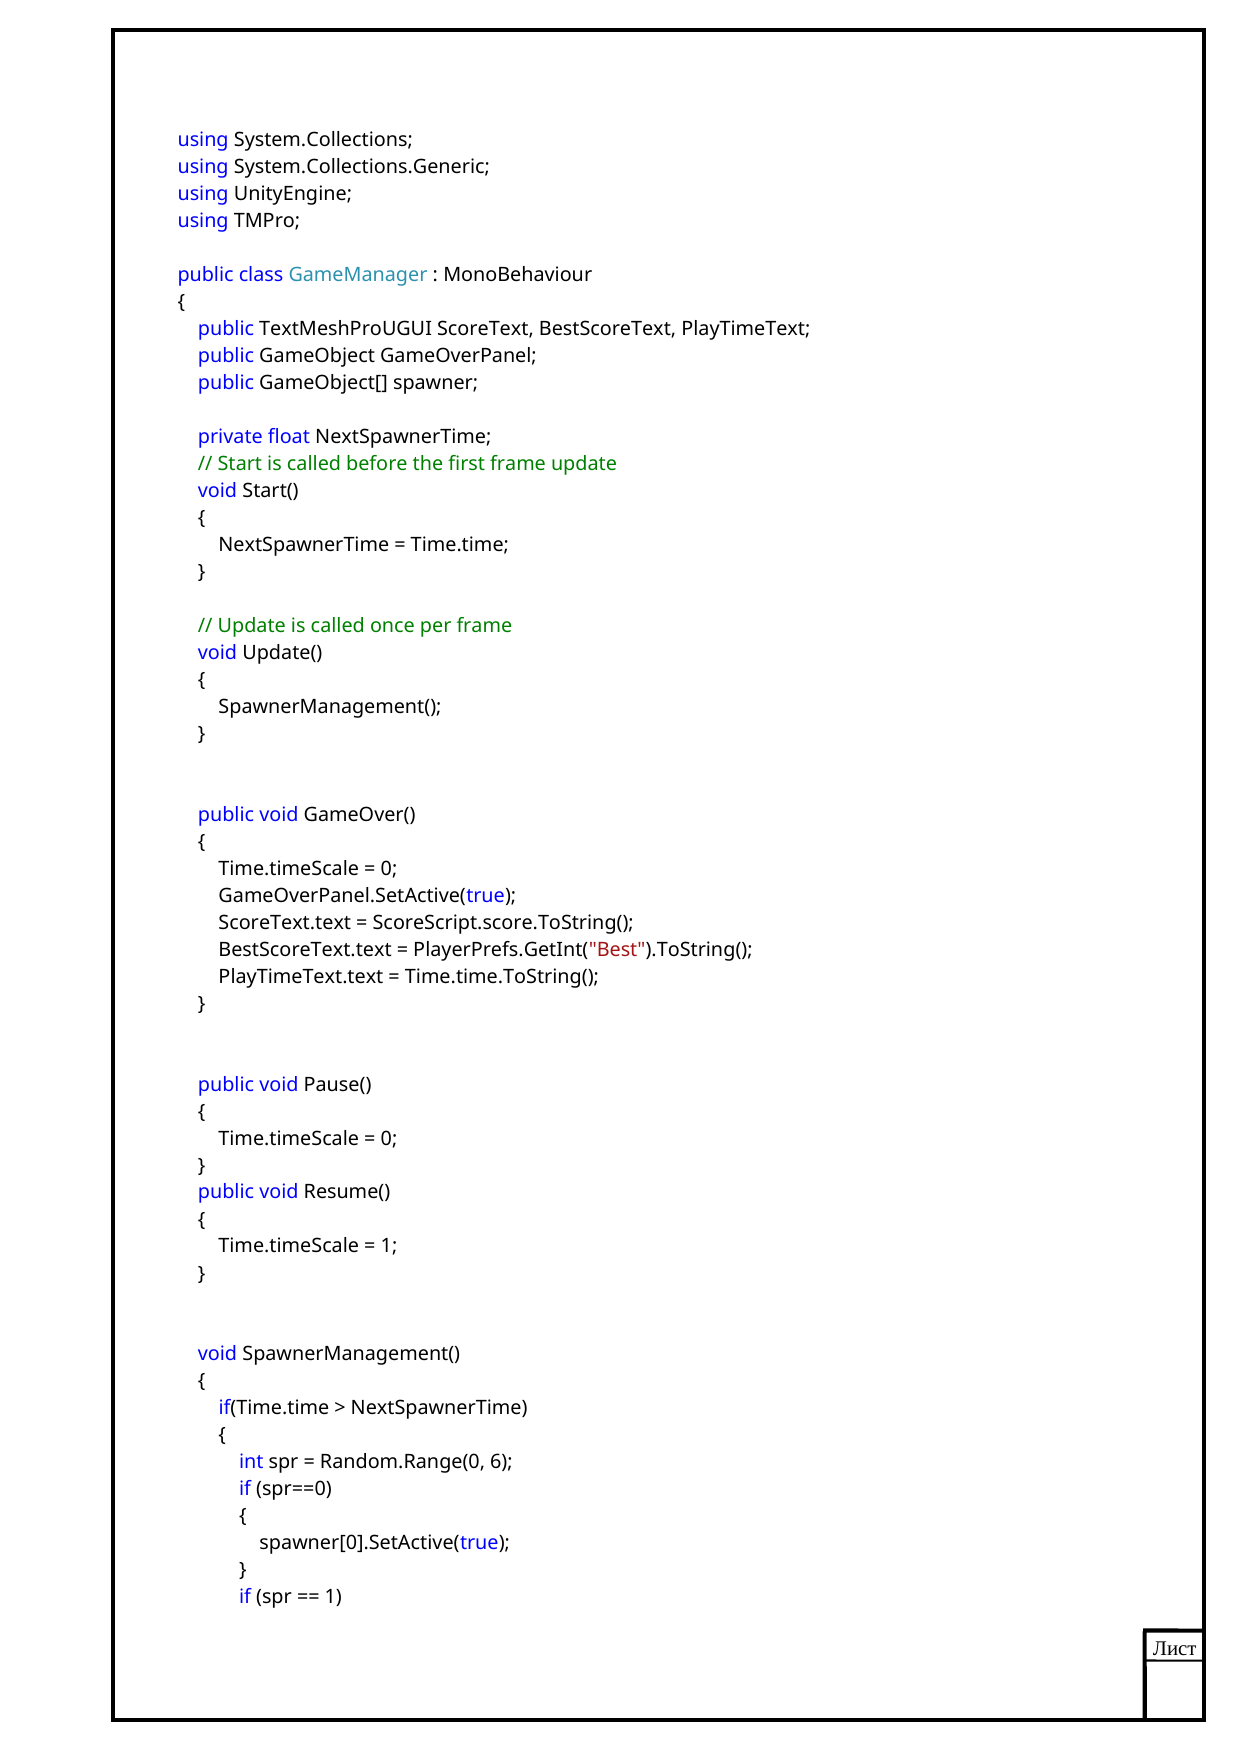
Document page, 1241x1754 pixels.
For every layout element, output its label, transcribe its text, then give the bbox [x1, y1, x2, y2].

text } [177, 1556, 1152, 1582]
text if (spr == 1) [177, 1582, 1152, 1609]
text int spr = Random.Range(0, 6); [177, 1448, 1152, 1474]
text } [177, 1259, 1152, 1286]
text void SpawnerManagement() [177, 1340, 1152, 1367]
text { [177, 1205, 1152, 1232]
text { [177, 1502, 1152, 1528]
text if(Time.time > NextSpawnerTime) [177, 1394, 1152, 1421]
text void Start() [177, 476, 1152, 503]
text using System.Collections; [177, 126, 1152, 153]
text { [177, 827, 1152, 854]
text NextSpawnerTime = Time.time; [177, 530, 1152, 557]
text private float NextSpawnerTime; [177, 422, 1152, 449]
text { [177, 1421, 1152, 1448]
text { [177, 665, 1152, 692]
text } [177, 719, 1152, 746]
text { [177, 287, 1152, 314]
text { [177, 1097, 1152, 1124]
text using TMPro; [177, 207, 1152, 233]
text void Update() [177, 638, 1152, 665]
text public GameObject[] spawner; [177, 368, 1152, 395]
text public TextMeshProUGUI ScoreText, BestScoreText, PlayTimeText; [177, 314, 1152, 341]
text } [177, 557, 1152, 584]
text using System.Collections.Generic; [177, 153, 1152, 179]
text // Start is called before the first frame update [177, 449, 1152, 476]
text if (spr==0) [177, 1474, 1152, 1502]
text public void GameOver() [177, 800, 1152, 827]
text public class GameManager : MonoBehaviour [177, 261, 1152, 287]
text Time.timeScale = 1; [177, 1232, 1152, 1259]
text { [177, 1367, 1152, 1394]
text PlayTimeText.text = Time.time.ToString(); [177, 962, 1152, 989]
text public void Pause() [177, 1070, 1152, 1097]
text Time.timeScale = 0; [177, 854, 1152, 881]
text SpawnerManagement(); [177, 692, 1152, 719]
text } [177, 989, 1152, 1016]
text spawner[0].SetActive(true); [177, 1528, 1152, 1556]
text { [177, 503, 1152, 530]
text public void Resume() [177, 1178, 1152, 1205]
text Time.timeScale = 0; [177, 1124, 1152, 1151]
text using UnityEngine; [177, 179, 1152, 207]
text public GameObject GameOverPanel; [177, 341, 1152, 368]
text GameOverPanel.SetActive(true); [177, 881, 1152, 908]
text } [177, 1151, 1152, 1178]
text BestScoreText.text = PlayerPrefs.GetInt("Best").ToString(); [177, 935, 1152, 962]
text // Update is called once per frame [177, 611, 1152, 638]
text ScoreText.text = ScoreScript.score.ToString(); [177, 908, 1152, 935]
